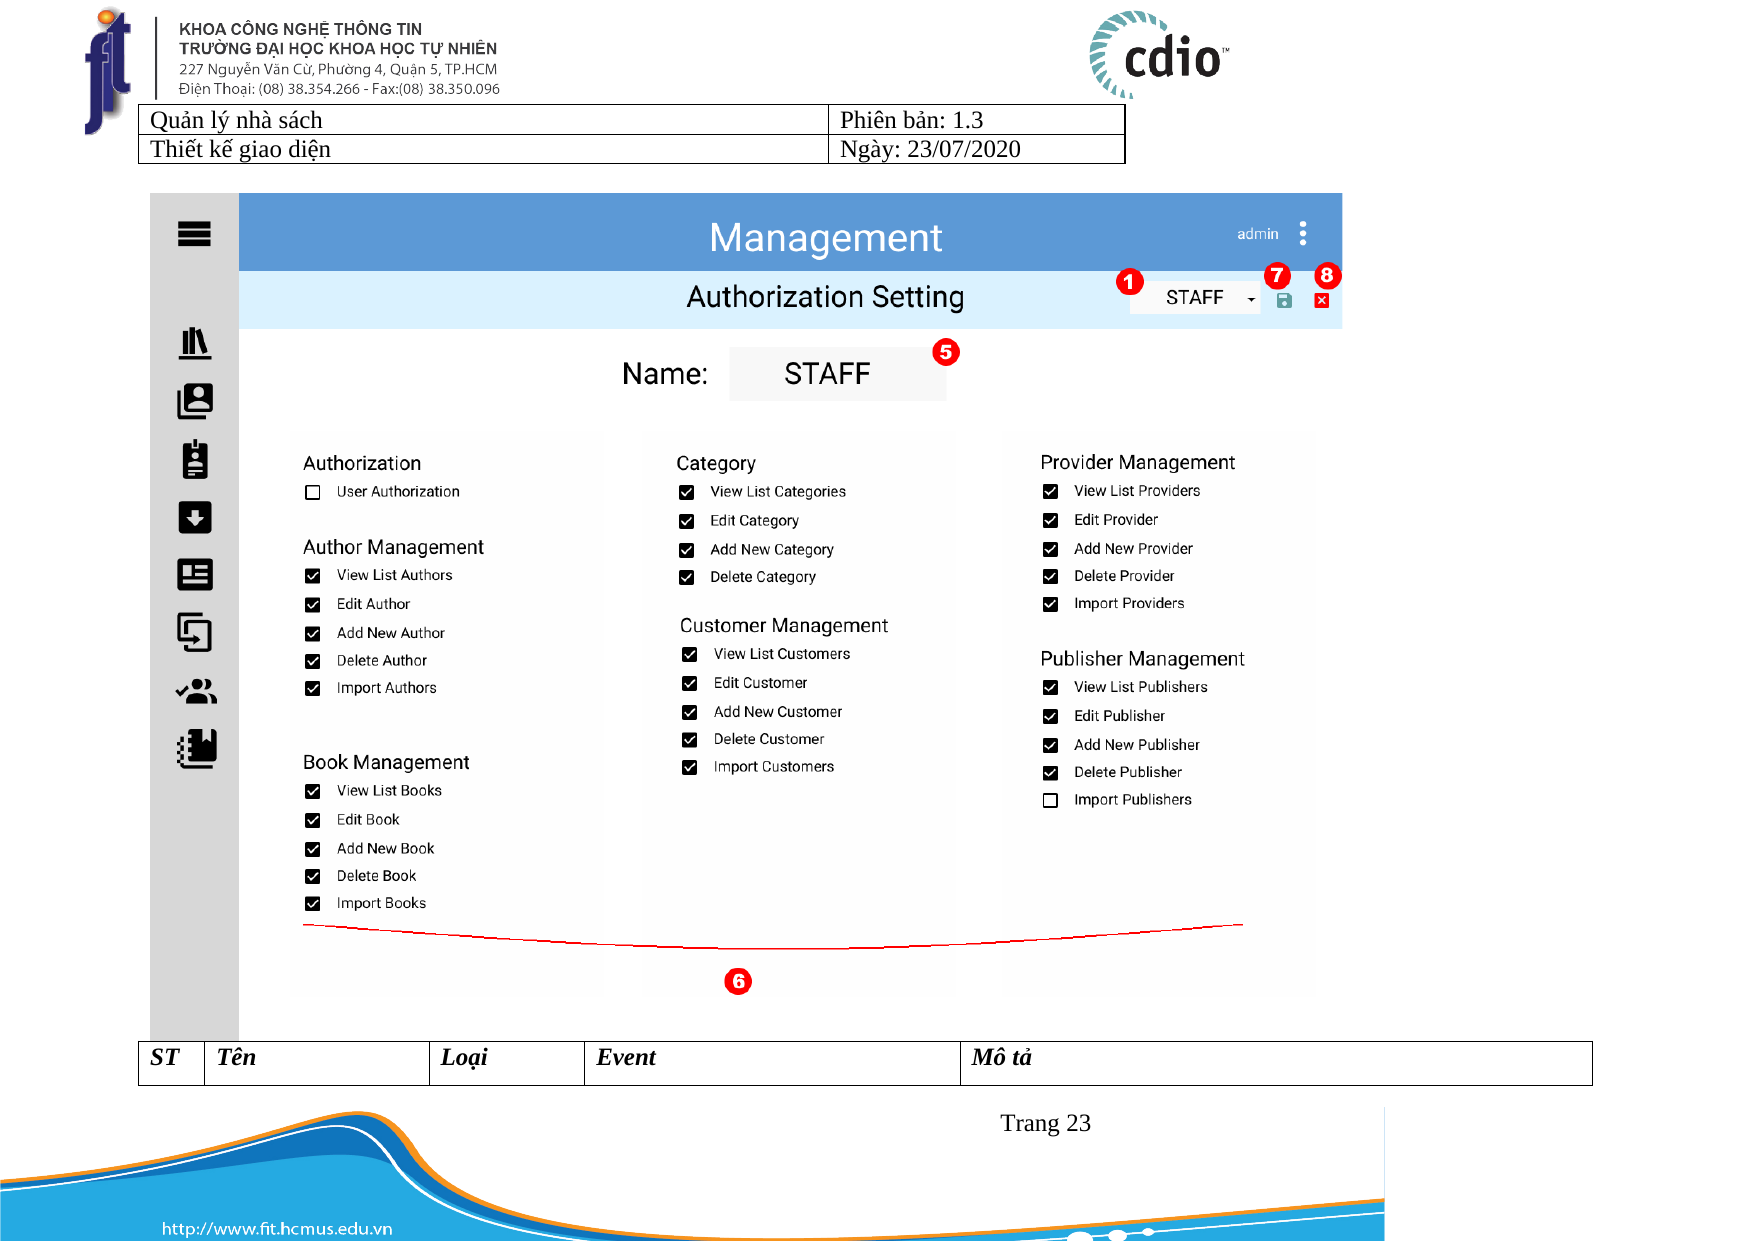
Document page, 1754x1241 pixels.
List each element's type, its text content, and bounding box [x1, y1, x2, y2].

picture [829, 135, 1124, 159]
table_header Event [585, 1042, 960, 1085]
picture [139, 135, 828, 159]
table_header Mô tả [961, 1042, 1592, 1085]
table_header Tên [205, 1042, 429, 1085]
picture [61, 0, 1242, 159]
picture [829, 105, 1124, 134]
picture [139, 105, 828, 134]
picture [0, 1107, 1398, 1241]
table_header STT [139, 1042, 204, 1085]
picture [150, 193, 1343, 1041]
table_header Loại [430, 1042, 584, 1085]
